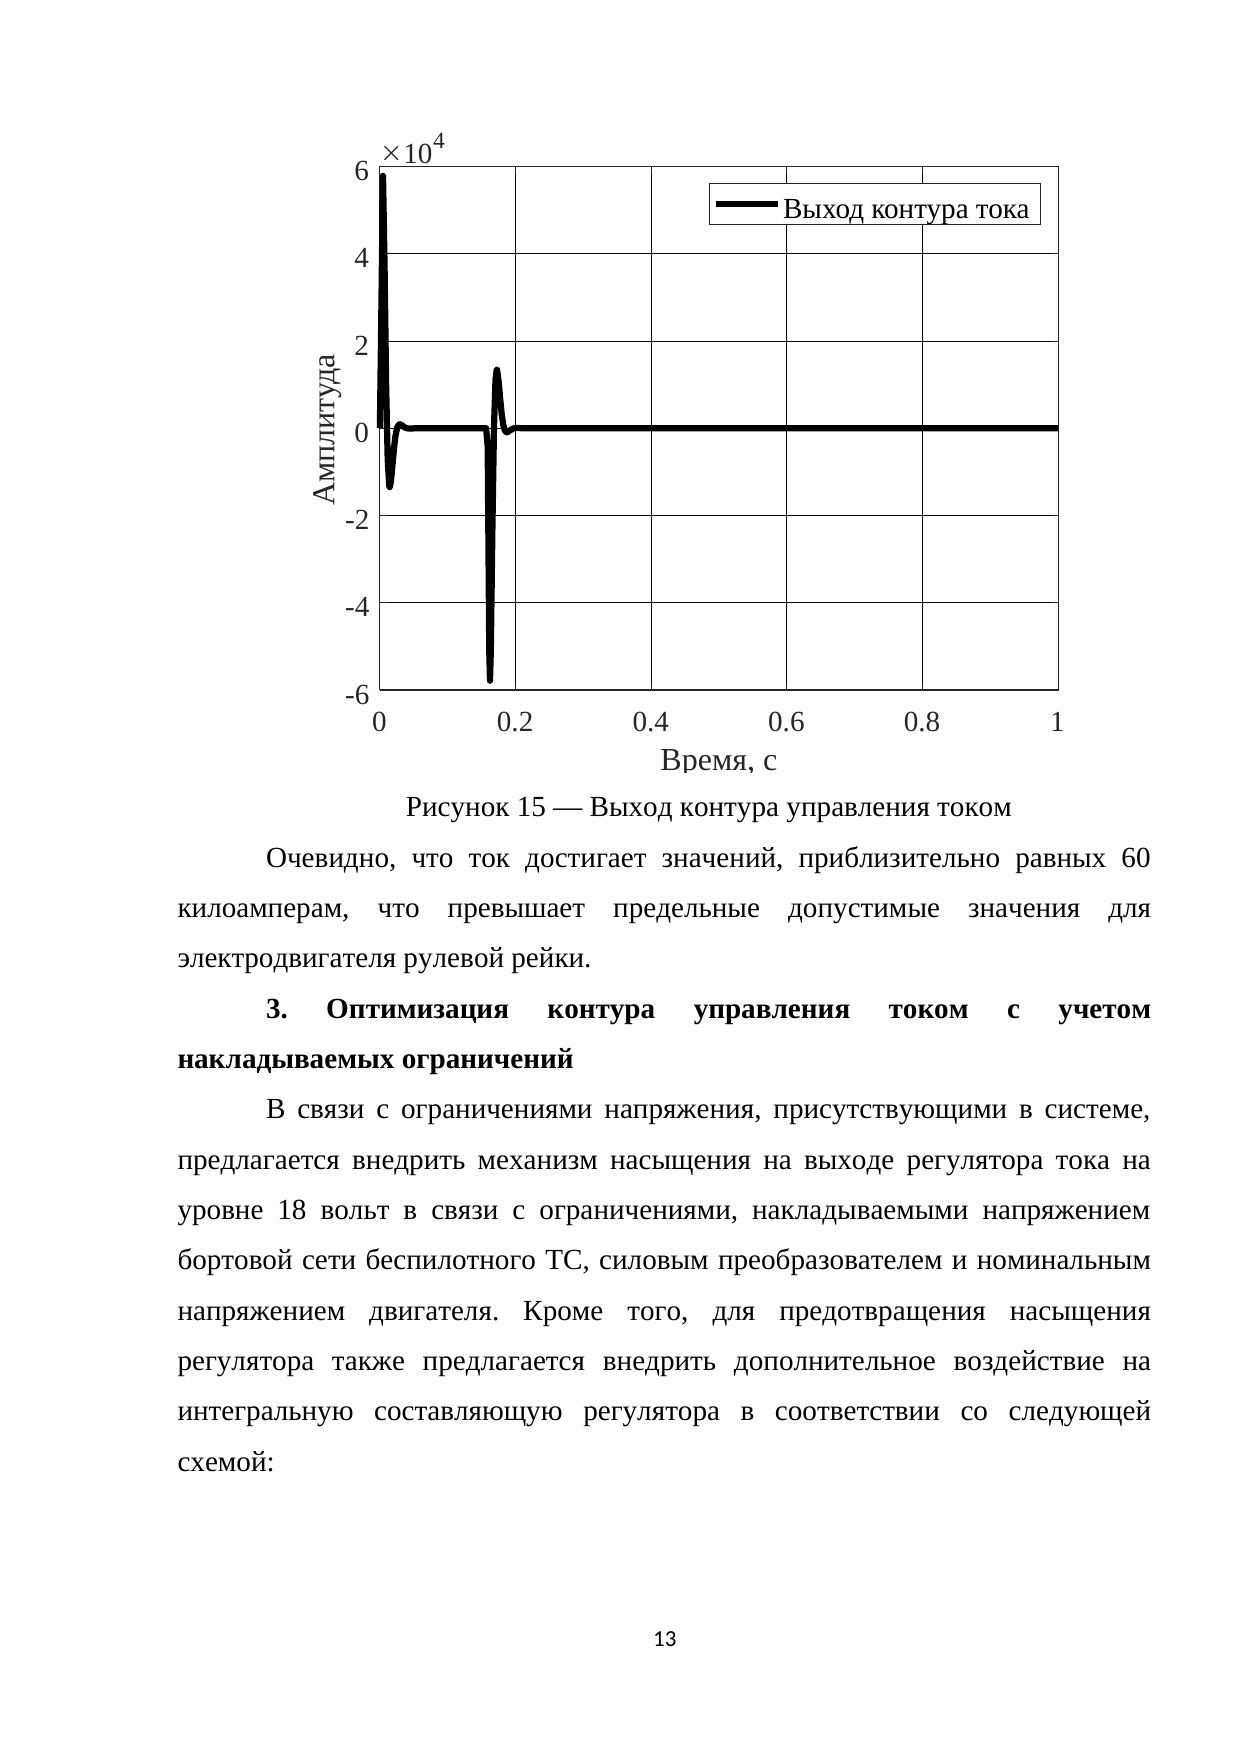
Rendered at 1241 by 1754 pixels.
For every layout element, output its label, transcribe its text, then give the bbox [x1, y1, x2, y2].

subtitle 3. Оптимизация контура управления током с учетом накладываемых ограничений [177, 991, 1152, 1075]
text Рисунок 15 — Выход контура управления током [177, 789, 1152, 823]
text Очевидно, что ток достигает значений, приблизительно равных 60 килоамперам, что превышает предельные допустимые значения для электродвигателя рулевой рейки. [177, 840, 1152, 974]
text В связи с ограничениями напряжения, присутствующими в системе, предлагается внедрить механизм насыщения на выходе регулятора тока на уровне 18 вольт в связи с ограничениями, накладываемыми напряжением бортовой сети беспилотного ТС, силовым преобразователем и номинальным напряжением двигателя. Кроме того, для предотвращения насыщения регулятора также предлагается внедрить дополнительное воздействие на интегральную составляющую регулятора в соответствии со следующей схемой: [177, 1091, 1152, 1477]
